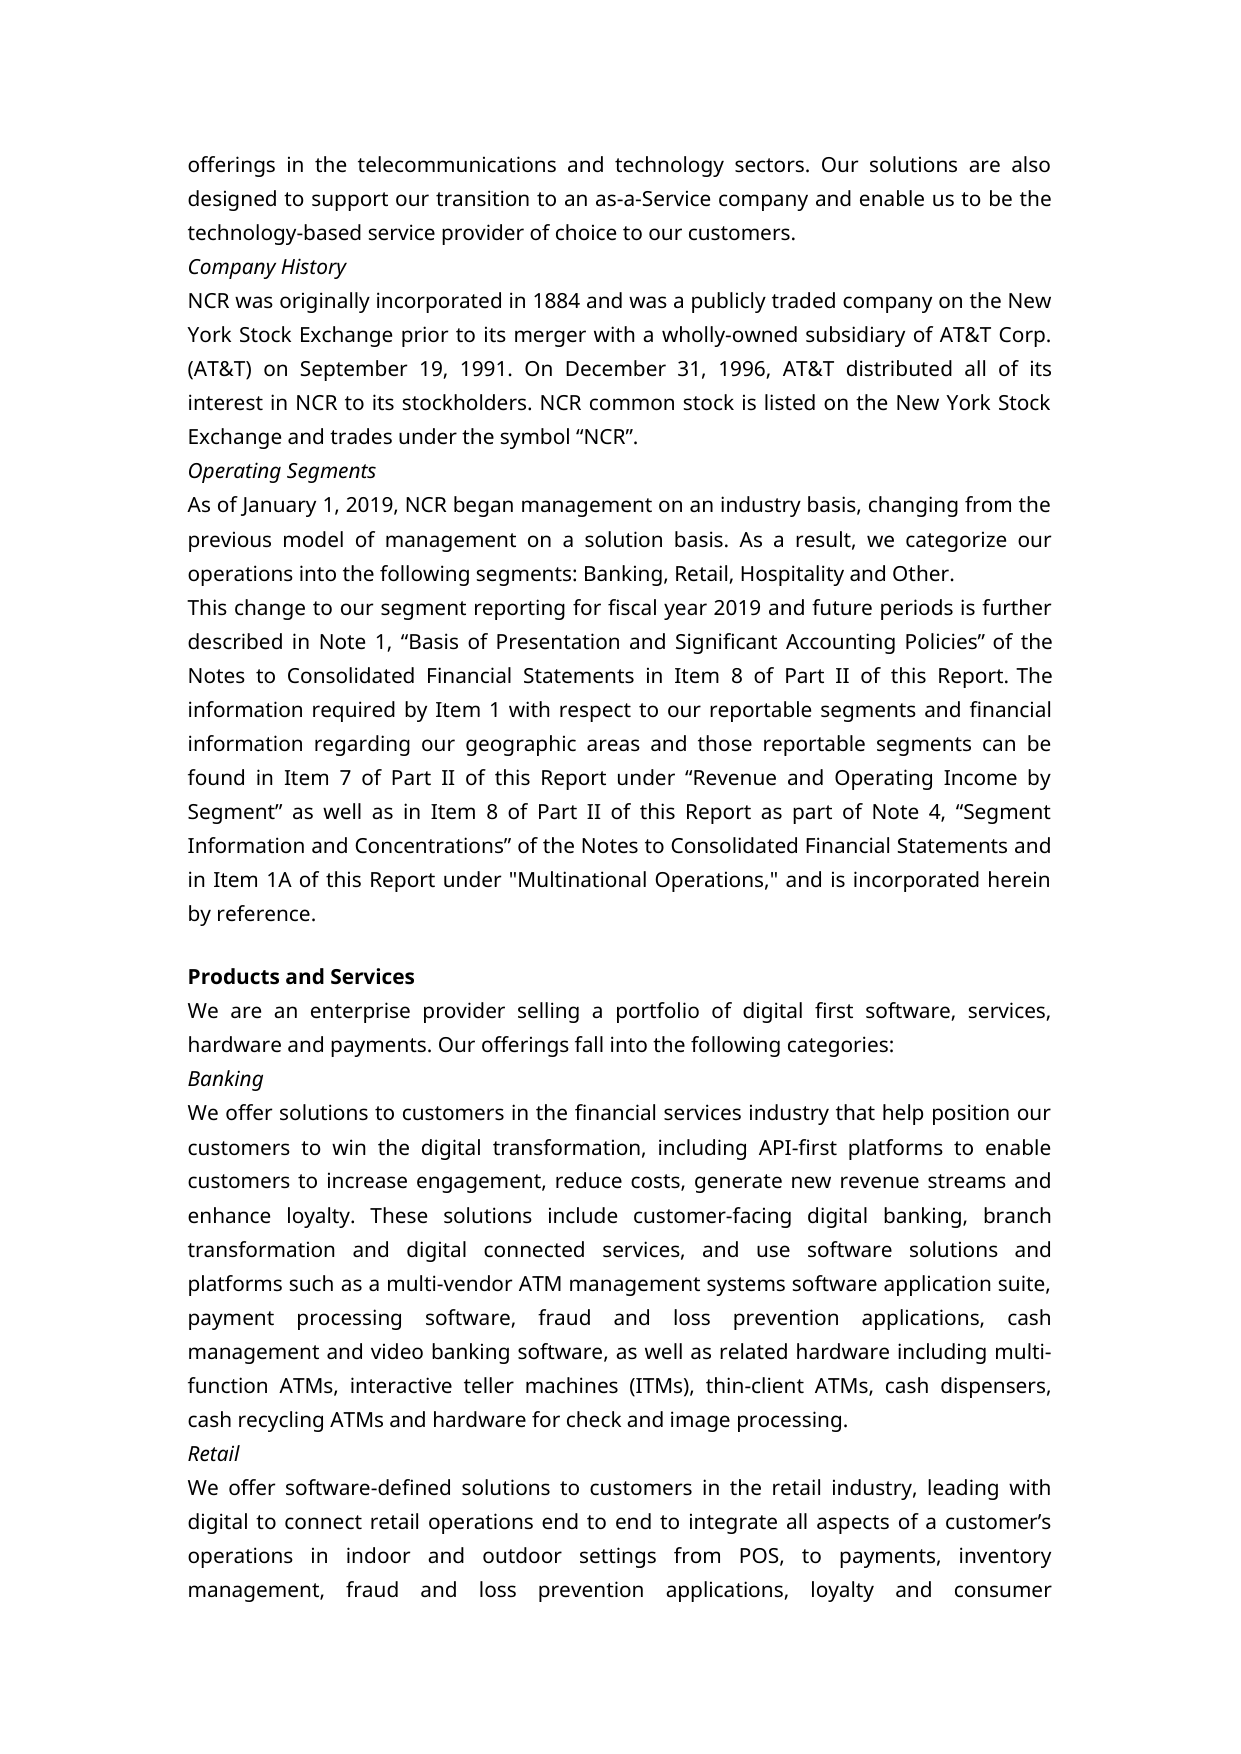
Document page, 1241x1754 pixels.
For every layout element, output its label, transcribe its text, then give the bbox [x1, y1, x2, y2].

text Banking [187, 1064, 1053, 1093]
text We offer solutions to customers in the financial services industry that help position our customers to win the digital transformation, including API-first platforms to enable customers to increase engagement, reduce costs, generate new revenue streams and enhance loyalty. These solutions include customer-facing digital banking, branch transformation and digital connected services, and use software solutions and platforms such as a multi-vendor ATM management systems software application suite, payment processing software, fraud and loss prevention applications, cash management and video banking software, as well as related hardware including multi-function ATMs, interactive teller machines (ITMs), thin-client ATMs, cash dispensers, cash recycling ATMs and hardware for check and image processing. [187, 1098, 1053, 1433]
text We are an enterprise provider selling a portfolio of digital first software, services, hardware and payments. Our offerings fall into the following categories: [187, 996, 1053, 1059]
text NCR was originally incorporated in 1884 and was a publicly traded company on the New York Stock Exchange prior to its merger with a wholly-owned subsidiary of AT&T Corp. (AT&T) on September 19, 1991. On December 31, 1996, AT&T distributed all of its interest in NCR to its stockholders. NCR common stock is listed on the New York Stock Exchange and trades under the symbol “NCR”. [187, 286, 1053, 451]
text Company History [187, 252, 1053, 281]
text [187, 150, 1053, 247]
text Operating Segments [187, 457, 1053, 485]
text As of January 1, 2019, NCR began management on an industry basis, changing from the previous model of management on a solution basis. As a result, we categorize our operations into the following segments: Banking, Retail, Hospitality and Other. [187, 491, 1053, 587]
text Retail [187, 1439, 1053, 1468]
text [187, 1473, 1053, 1604]
text Products and Services [187, 962, 1053, 991]
text This change to our segment reporting for fiscal year 2019 and future periods is further described in Note 1, “Basis of Presentation and Significant Accounting Policies” of the Notes to Consolidated Financial Statements in Item 8 of Part II of this Report. The information required by Item 1 with respect to our reportable segments and financial information regarding our geographic areas and those reportable segments can be found in Item 7 of Part II of this Report under “Revenue and Operating Income by Segment” as well as in Item 8 of Part II of this Report as part of Note 4, “Segment Information and Concentrations” of the Notes to Consolidated Financial Statements and in Item 1A of this Report under "Multinational Operations," and is incorporated herein by reference. [187, 593, 1053, 928]
